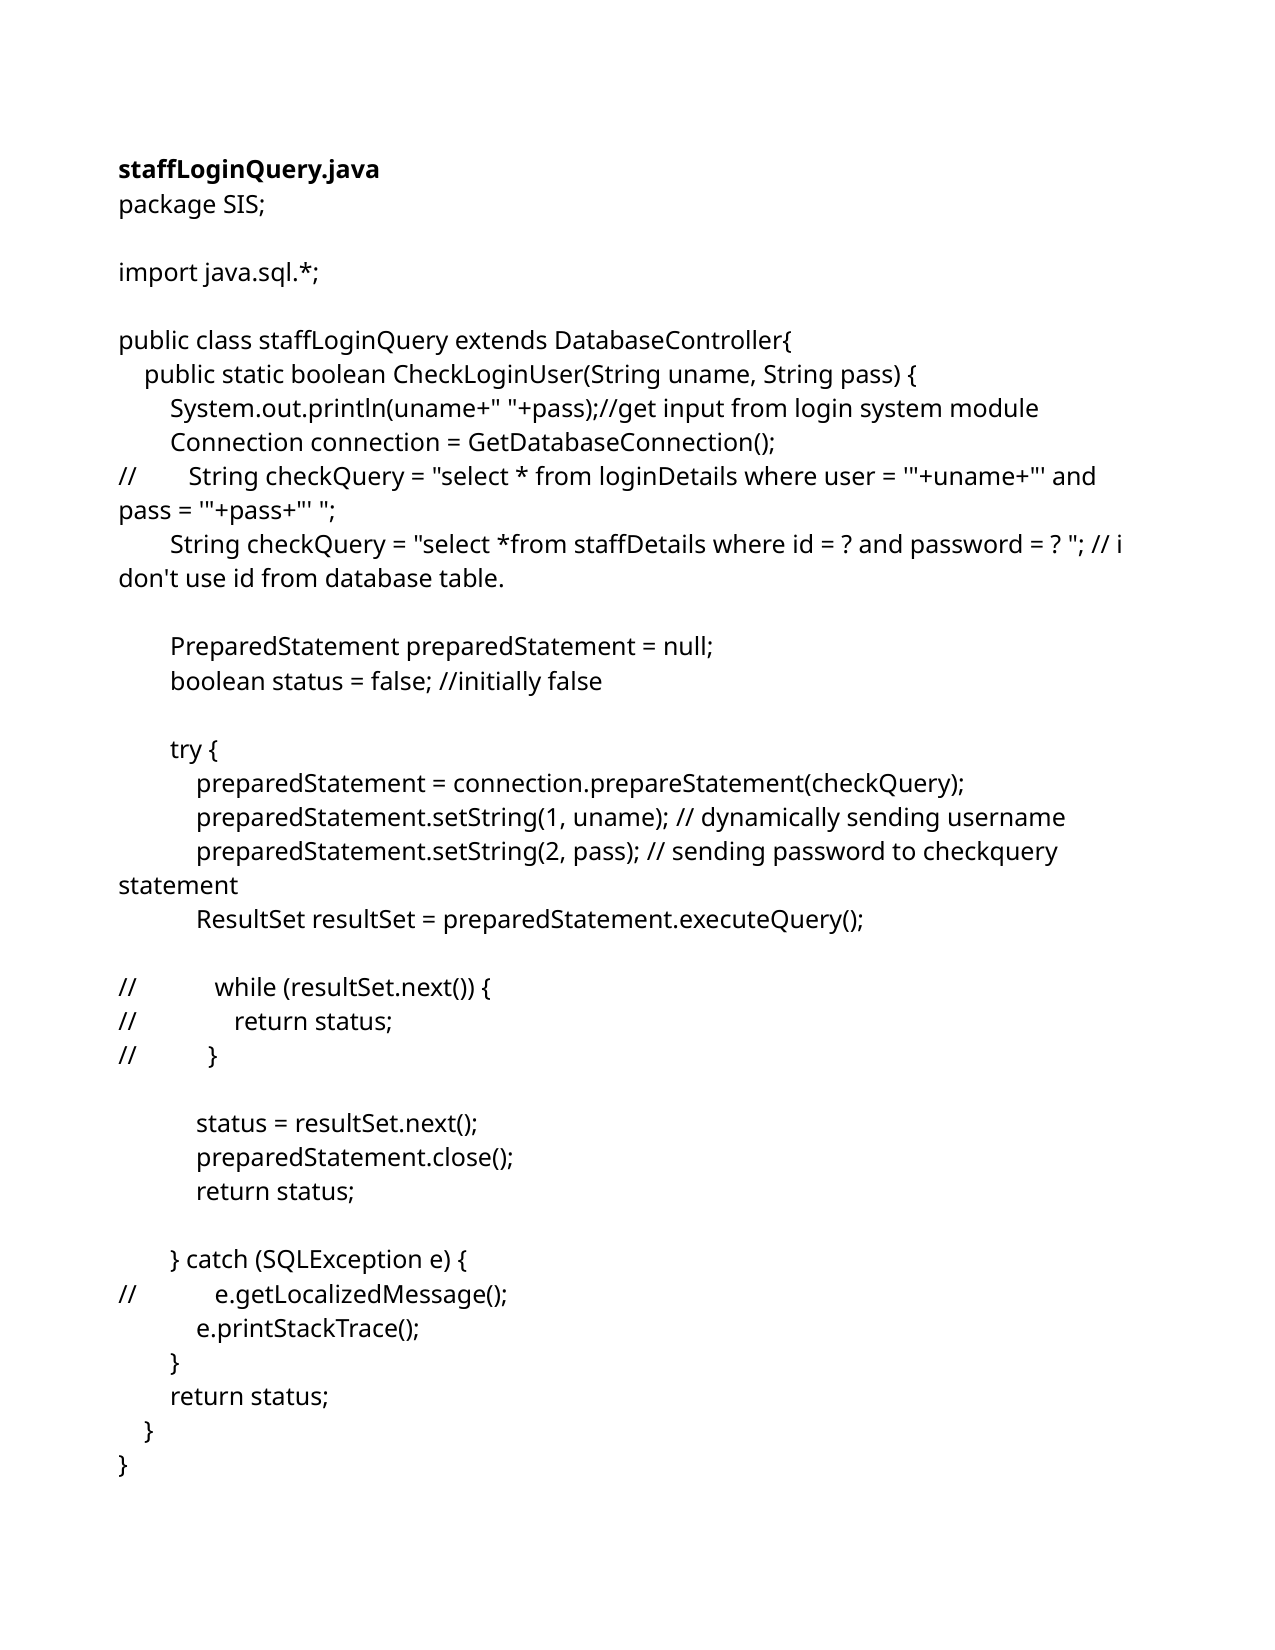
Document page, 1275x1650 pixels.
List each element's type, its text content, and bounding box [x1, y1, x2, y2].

text preparedStatement.close(); [118, 1140, 1157, 1174]
text } catch (SQLException e) { [118, 1242, 1157, 1276]
text boolean status = false; //initially false [118, 663, 1157, 697]
text preparedStatement = connection.prepareStatement(checkQuery); [118, 765, 1157, 799]
text try { [118, 731, 1157, 765]
text String checkQuery = "select *from staffDetails where id = ? and password = ? "; // i don't use id from database table. [118, 527, 1157, 595]
text // return status; [118, 1004, 1157, 1038]
text import java.sql.*; [118, 254, 1157, 288]
text preparedStatement.setString(2, pass); // sending password to checkquery statement [118, 833, 1157, 902]
text } [118, 1412, 1157, 1447]
text package SIS; [118, 186, 1157, 220]
text // while (resultSet.next()) { [118, 970, 1157, 1004]
text return status; [118, 1174, 1157, 1208]
text status = resultSet.next(); [118, 1106, 1157, 1140]
text staffLoginQuery.java [118, 152, 1157, 186]
text PreparedStatement preparedStatement = null; [118, 629, 1157, 663]
text preparedStatement.setString(1, uname); // dynamically sending username [118, 799, 1157, 833]
text } [118, 1344, 1157, 1378]
text ResultSet resultSet = preparedStatement.executeQuery(); [118, 902, 1157, 936]
text return status; [118, 1378, 1157, 1412]
text // } [118, 1038, 1157, 1072]
text public static boolean CheckLoginUser(String uname, String pass) { [118, 357, 1157, 391]
text e.printStackTrace(); [118, 1310, 1157, 1344]
text Connection connection = GetDatabaseConnection(); [118, 425, 1157, 459]
text public class staffLoginQuery extends DatabaseController{ [118, 322, 1157, 357]
text } [118, 1447, 1157, 1481]
text // String checkQuery = "select * from loginDetails where user = '"+uname+"' and pass = '"+pass+"' "; [118, 459, 1157, 527]
text System.out.println(uname+" "+pass);//get input from login system module [118, 391, 1157, 425]
text // e.getLocalizedMessage(); [118, 1276, 1157, 1310]
